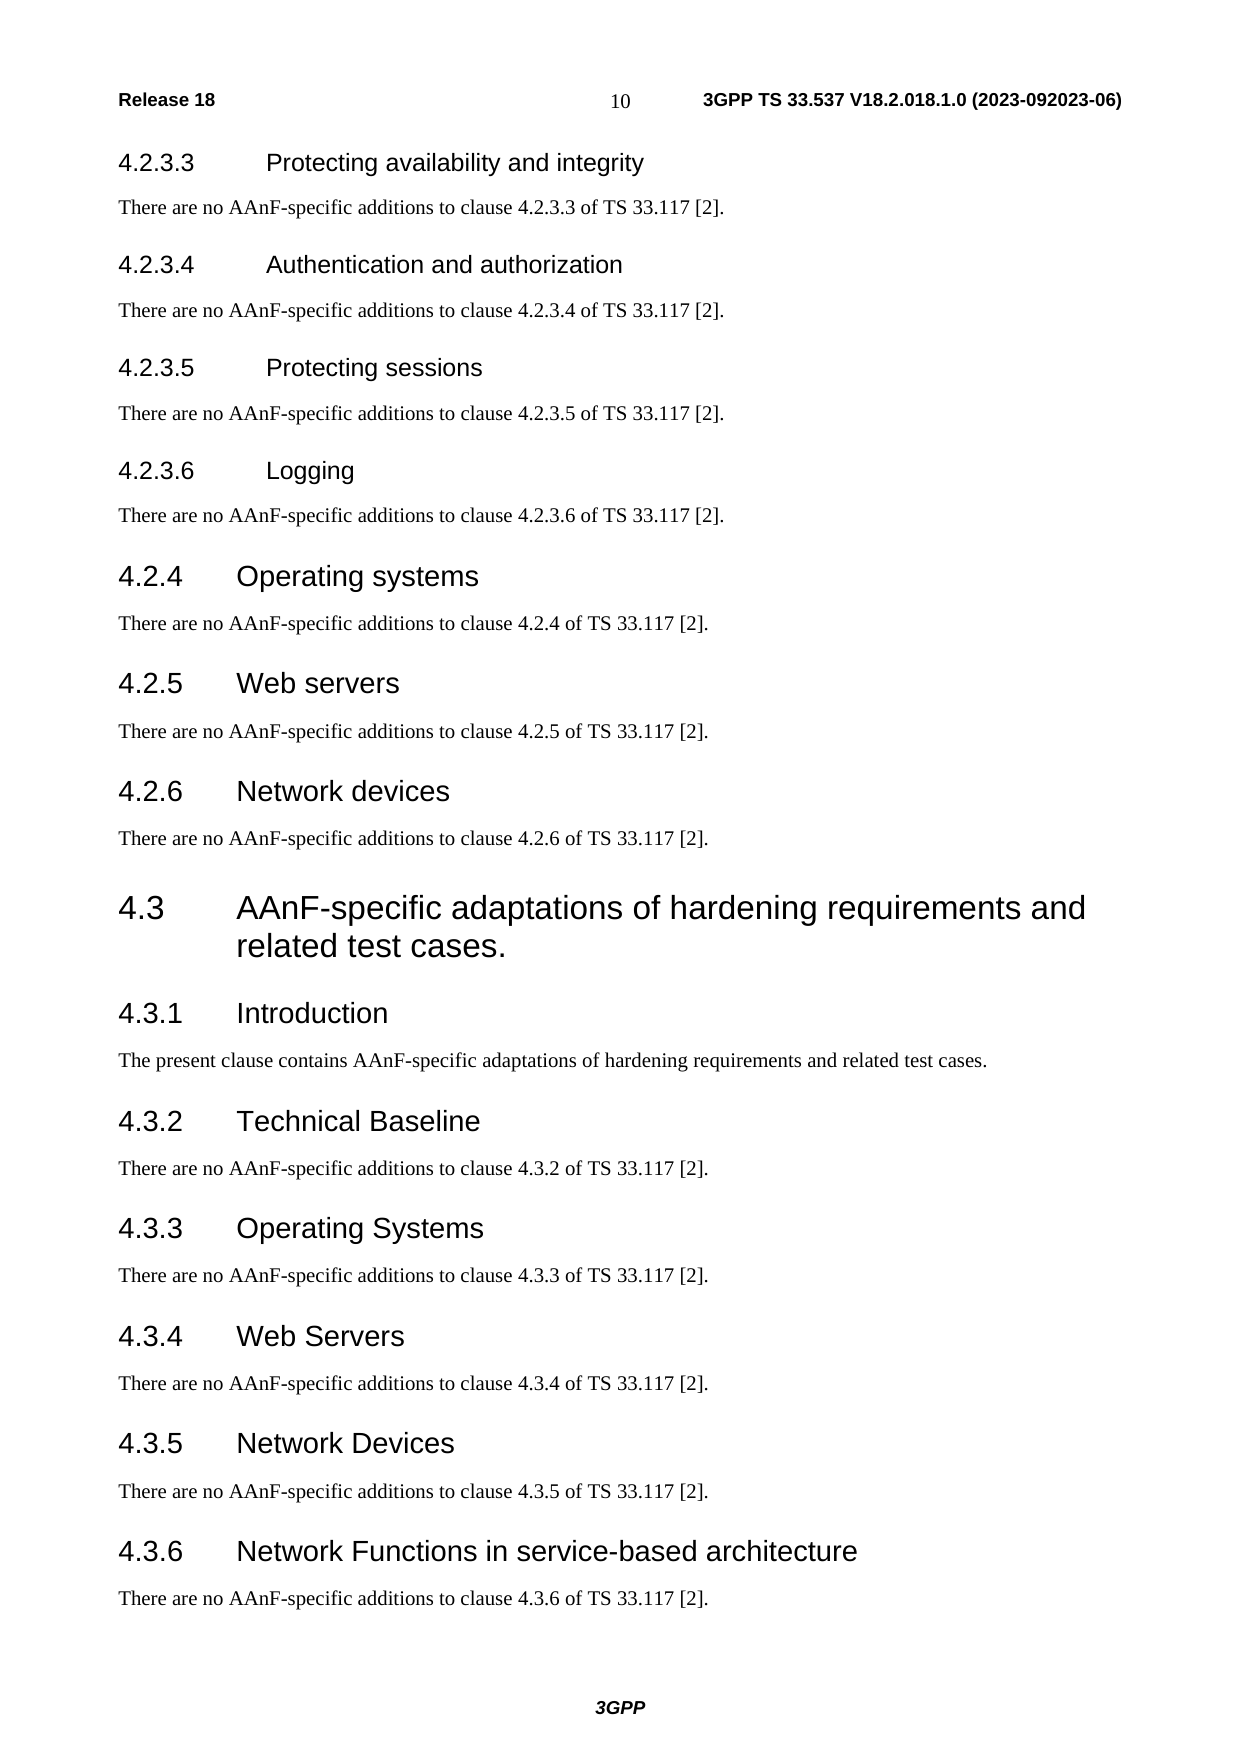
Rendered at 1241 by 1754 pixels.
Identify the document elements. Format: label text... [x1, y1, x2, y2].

subtitle 4.2.3.4 Authentication and authorization [118, 250, 1122, 279]
text There are no AAnF-specific additions to clause 4.2.4 of TS 33.117 [2]. [118, 611, 1122, 635]
text There are no AAnF-specific additions to clause 4.2.3.3 of TS 33.117 [2]. [118, 195, 1122, 219]
subtitle 4.3 AAnF-specific adaptations of hardening requirements and related test cases. [118, 888, 1122, 965]
subtitle 4.2.3.5 Protecting sessions [118, 353, 1122, 382]
subtitle 4.3.3 Operating Systems [118, 1211, 1122, 1245]
text There are no AAnF-specific additions to clause 4.2.3.6 of TS 33.117 [2]. [118, 503, 1122, 527]
subtitle 4.2.4 Operating systems [118, 559, 1122, 592]
subtitle 4.2.6 Network devices [118, 774, 1122, 807]
subtitle 4.2.5 Web servers [118, 666, 1122, 700]
text There are no AAnF-specific additions to clause 4.2.6 of TS 33.117 [2]. [118, 826, 1122, 850]
subtitle 4.2.3.6 Logging [118, 456, 1122, 485]
text The present clause contains AAnF-specific adaptations of hardening requirements and related test cases. [118, 1048, 1122, 1072]
subtitle 4.2.3.3 Protecting availability and integrity [118, 147, 1122, 176]
text There are no AAnF-specific additions to clause 4.3.6 of TS 33.117 [2]. [118, 1586, 1122, 1610]
text There are no AAnF-specific additions to clause 4.3.4 of TS 33.117 [2]. [118, 1371, 1122, 1395]
subtitle 4.3.1 Introduction [118, 996, 1122, 1029]
text There are no AAnF-specific additions to clause 4.3.2 of TS 33.117 [2]. [118, 1156, 1122, 1180]
subtitle 4.3.2 Technical Baseline [118, 1103, 1122, 1137]
text There are no AAnF-specific additions to clause 4.3.3 of TS 33.117 [2]. [118, 1263, 1122, 1287]
subtitle 4.3.4 Web Servers [118, 1319, 1122, 1352]
subtitle 4.3.5 Network Devices [118, 1426, 1122, 1460]
text There are no AAnF-specific additions to clause 4.2.5 of TS 33.117 [2]. [118, 719, 1122, 743]
text There are no AAnF-specific additions to clause 4.2.3.5 of TS 33.117 [2]. [118, 401, 1122, 425]
text There are no AAnF-specific additions to clause 4.3.5 of TS 33.117 [2]. [118, 1479, 1122, 1503]
subtitle 4.3.6 Network Functions in service-based architecture [118, 1534, 1122, 1567]
text There are no AAnF-specific additions to clause 4.2.3.4 of TS 33.117 [2]. [118, 298, 1122, 322]
